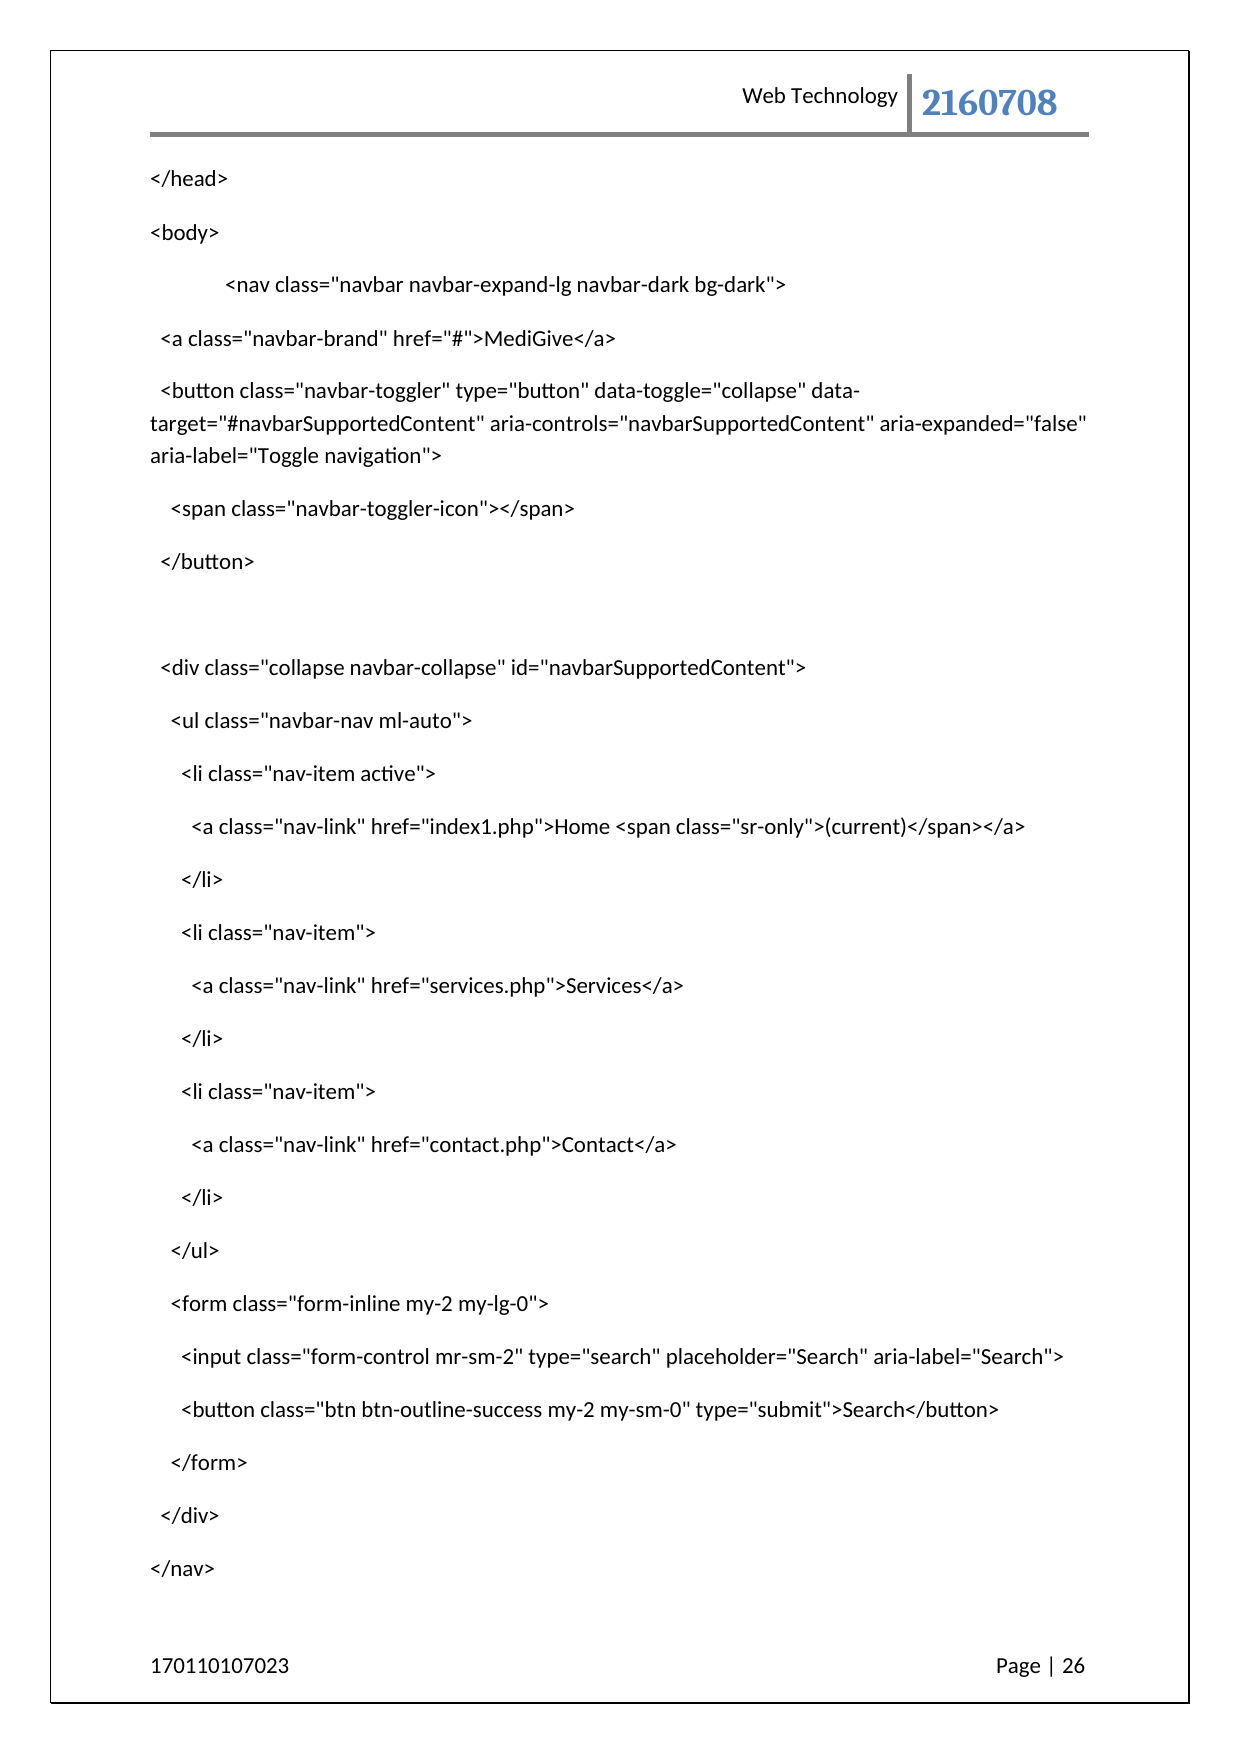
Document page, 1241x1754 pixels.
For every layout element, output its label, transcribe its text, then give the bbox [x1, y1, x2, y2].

text <button class="navbar-toggler" type="button" data-toggle="collapse" data-target="#navbarSupportedContent" aria-controls="navbarSupportedContent" aria-expanded="false" aria-label="Toggle navigation"> [150, 377, 1089, 469]
text <div class="collapse navbar-collapse" id="navbarSupportedContent"> [150, 653, 1089, 681]
text </div> [150, 1501, 1089, 1529]
text <input class="form-control mr-sm-2" type="search" placeholder="Search" aria-label="Search"> [150, 1342, 1089, 1370]
text <a class="nav-link" href="services.php">Services</a> [150, 971, 1089, 999]
text </ul> [150, 1236, 1089, 1264]
text <ul class="navbar-nav ml-auto"> [150, 706, 1089, 734]
text </li> [150, 1024, 1089, 1052]
text <span class="navbar-toggler-icon"></span> [150, 494, 1089, 522]
text </li> [150, 1183, 1089, 1211]
text <nav class="navbar navbar-expand-lg navbar-dark bg-dark"> [150, 271, 1089, 299]
text <form class="form-inline my-2 my-lg-0"> [150, 1289, 1089, 1317]
text <button class="btn btn-outline-success my-2 my-sm-0" type="submit">Search</button> [150, 1395, 1089, 1423]
text </head> [150, 164, 1089, 193]
text <a class="nav-link" href="index1.php">Home <span class="sr-only">(current)</span></a> [150, 812, 1089, 840]
text </li> [150, 865, 1089, 893]
text </nav> [150, 1554, 1089, 1582]
text <a class="nav-link" href="contact.php">Contact</a> [150, 1130, 1089, 1158]
text <body> [150, 218, 1089, 246]
text </form> [150, 1448, 1089, 1476]
text <a class="navbar-brand" href="#">MediGive</a> [150, 324, 1089, 352]
text <li class="nav-item"> [150, 1077, 1089, 1105]
text </button> [150, 547, 1089, 575]
text <li class="nav-item active"> [150, 759, 1089, 787]
text <li class="nav-item"> [150, 918, 1089, 946]
